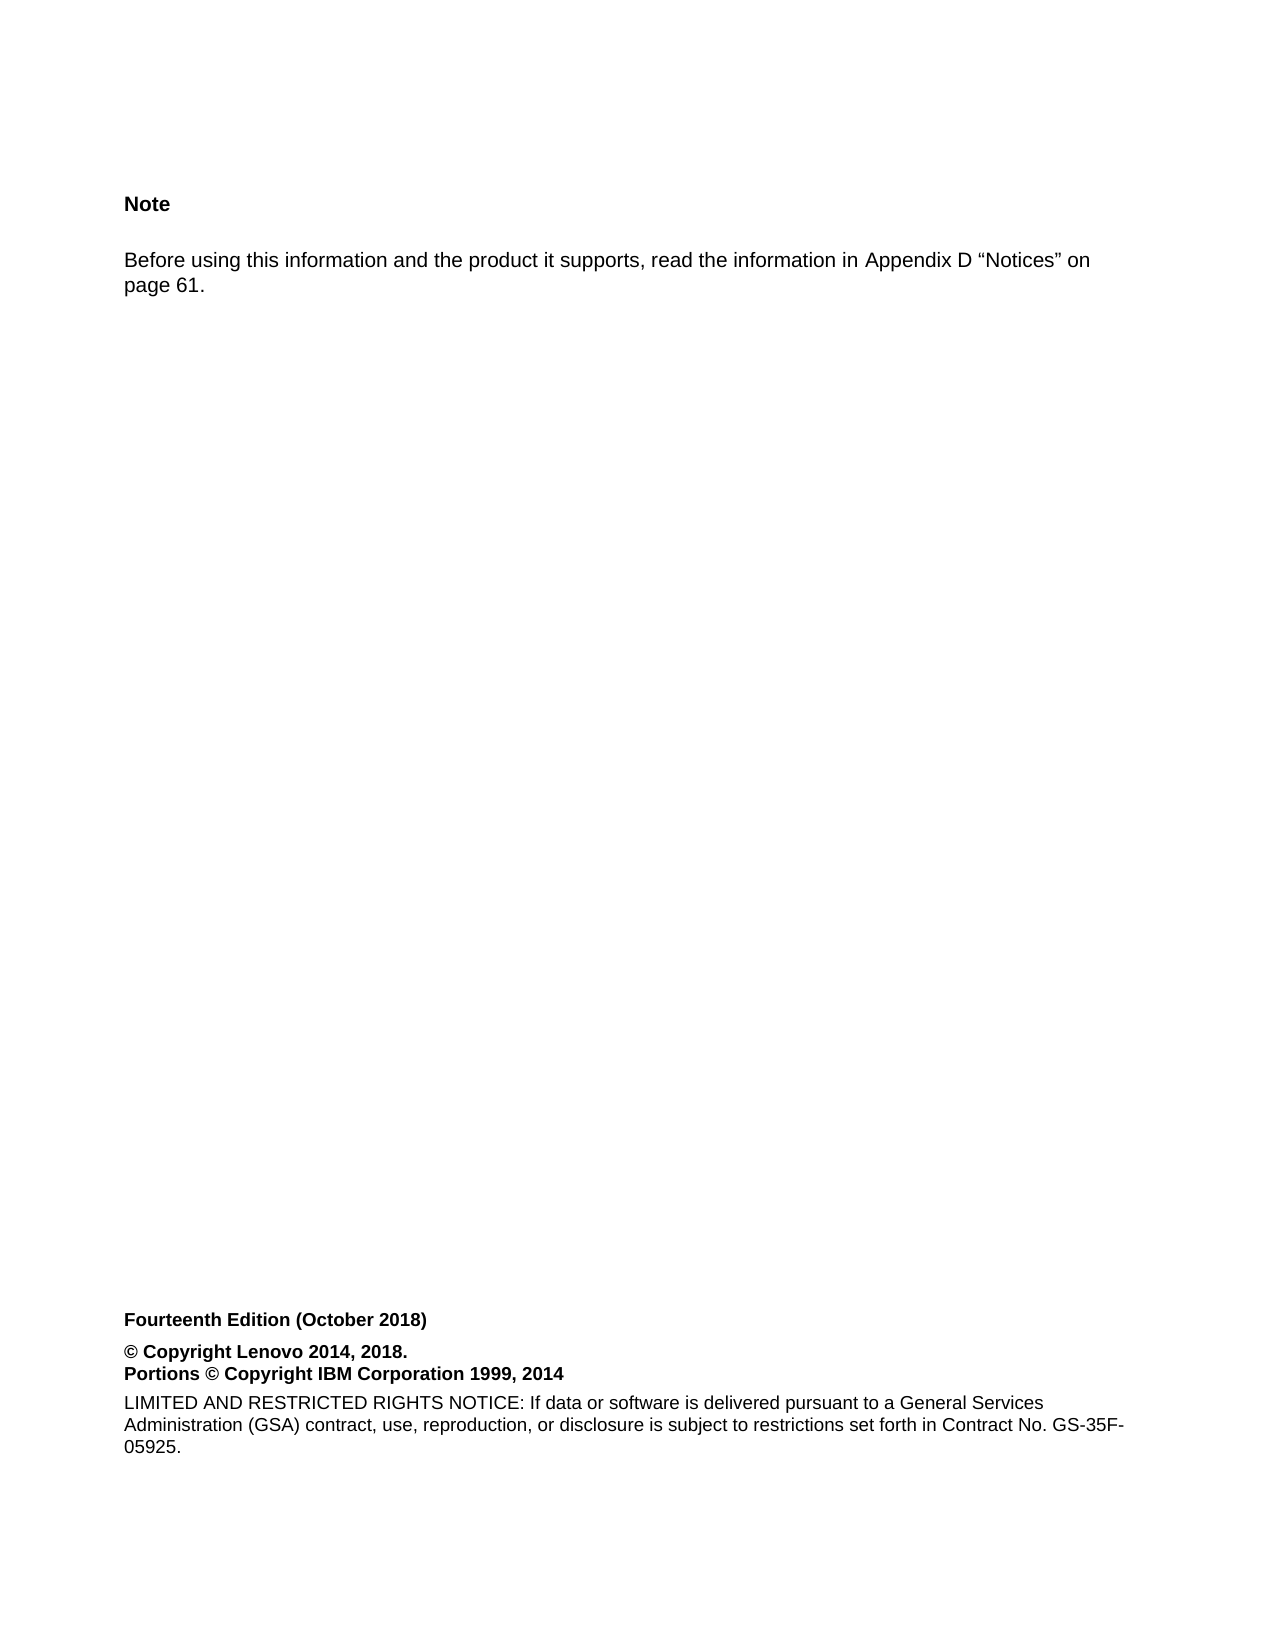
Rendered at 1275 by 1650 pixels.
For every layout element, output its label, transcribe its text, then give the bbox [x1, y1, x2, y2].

text Portions © Copyright IBM Corporation 1999, 2014 [124, 1363, 1139, 1385]
subtitle Note [124, 192, 1139, 216]
text © Copyright Lenovo 2014, 2018. [124, 1341, 1139, 1362]
text Fourteenth Edition (October 2018) [124, 1309, 1139, 1330]
text Before using this information and the product it supports, read the information in Appendix D “Notices” on page 61. [124, 248, 1097, 297]
text LIMITED AND RESTRICTED RIGHTS NOTICE: If data or software is delivered pursuant to a General Services Administration (GSA) contract, use, reproduction, or disclosure is subject to restrictions set forth in Contract No. GS-35F- 05925. [124, 1392, 1139, 1458]
